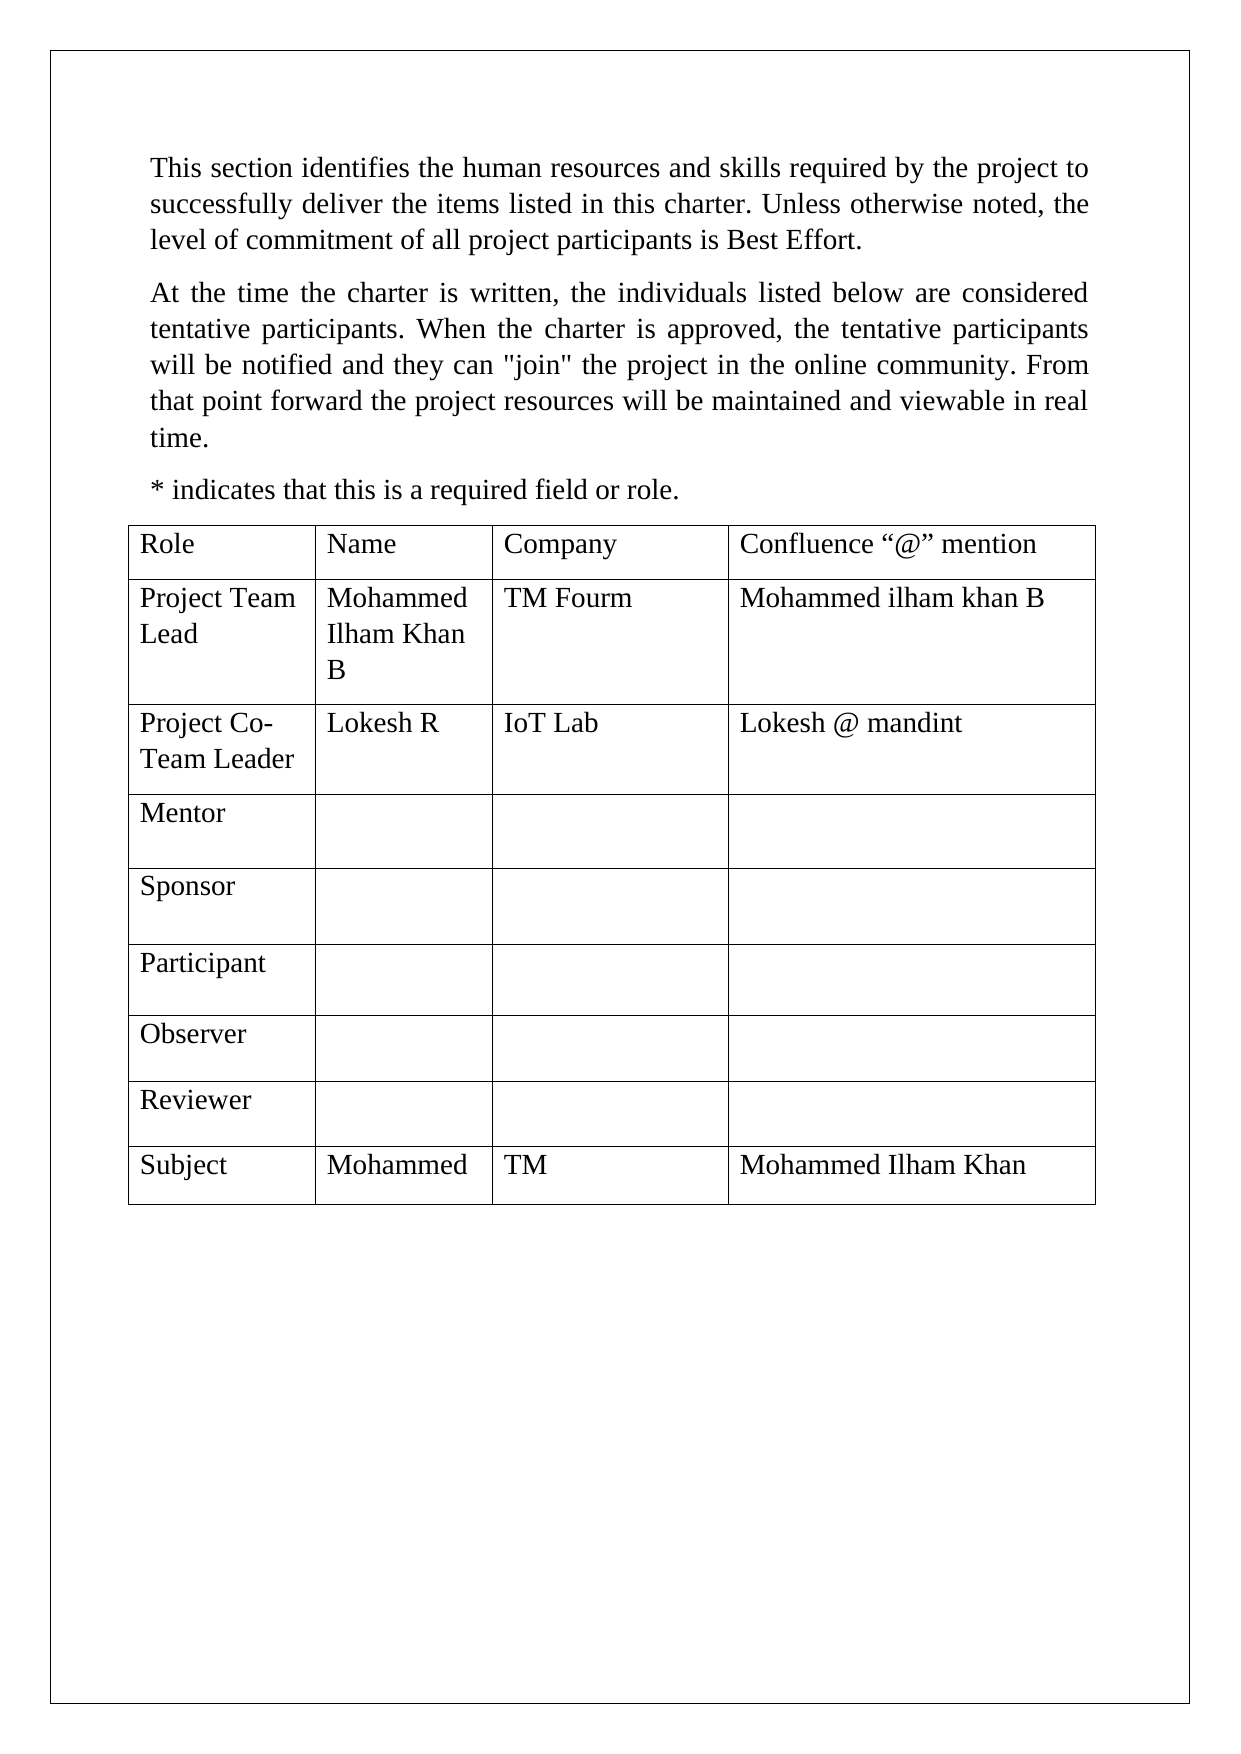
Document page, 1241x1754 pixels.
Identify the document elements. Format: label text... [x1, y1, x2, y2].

table_cell Mohammed Ilham Khan [729, 1147, 1095, 1204]
table_cell Subject [129, 1147, 315, 1204]
table_cell [493, 1082, 728, 1146]
table_cell [493, 869, 728, 944]
table_cell [729, 1082, 1095, 1146]
table_header Name [316, 526, 492, 579]
text This section identifies the human resources and skills required by the project to successfully deliver the items listed in this charter. Unless otherwise noted, the level of commitment of all project participants is Best Effort. [150, 150, 1090, 256]
table_cell Project Team Lead [129, 580, 315, 704]
table_cell Sponsor [129, 869, 315, 944]
table_cell Lokesh R [316, 705, 492, 794]
table_cell [316, 1016, 492, 1081]
table_cell Reviewer [129, 1082, 315, 1146]
table_cell [316, 945, 492, 1015]
table_cell [729, 795, 1095, 867]
table_cell Mentor [129, 795, 315, 867]
table_cell Mohammed Ilham Khan B [316, 580, 492, 704]
table_cell TM [493, 1147, 728, 1204]
table_cell IoT Lab [493, 705, 728, 794]
table_cell Participant [129, 945, 315, 1015]
table_cell [316, 869, 492, 944]
table_cell [493, 945, 728, 1015]
table_header Confluence “@” mention [729, 526, 1095, 579]
table_cell [729, 945, 1095, 1015]
table_header Company [493, 526, 728, 579]
table_cell [729, 1016, 1095, 1081]
table_cell [316, 795, 492, 867]
table_cell [729, 869, 1095, 944]
text At the time the charter is written, the individuals listed below are considered tentative participants. When the charter is approved, the tentative participants will be notified and they can "join" the project in the online community. From that point forward the project resources will be maintained and viewable in real time. [150, 275, 1090, 453]
table_header Role [129, 526, 315, 579]
table_cell Mohammed ilham khan B [729, 580, 1095, 704]
table_cell [493, 795, 728, 867]
table_cell Project Co-Team Leader [129, 705, 315, 794]
table_cell Observer [129, 1016, 315, 1081]
table_cell [493, 1016, 728, 1081]
table_cell TM Fourm [493, 580, 728, 704]
text * indicates that this is a required field or role. [150, 472, 1090, 506]
table_cell [316, 1082, 492, 1146]
table_cell Mohammed [316, 1147, 492, 1204]
table_cell Lokesh @ mandint [729, 705, 1095, 794]
